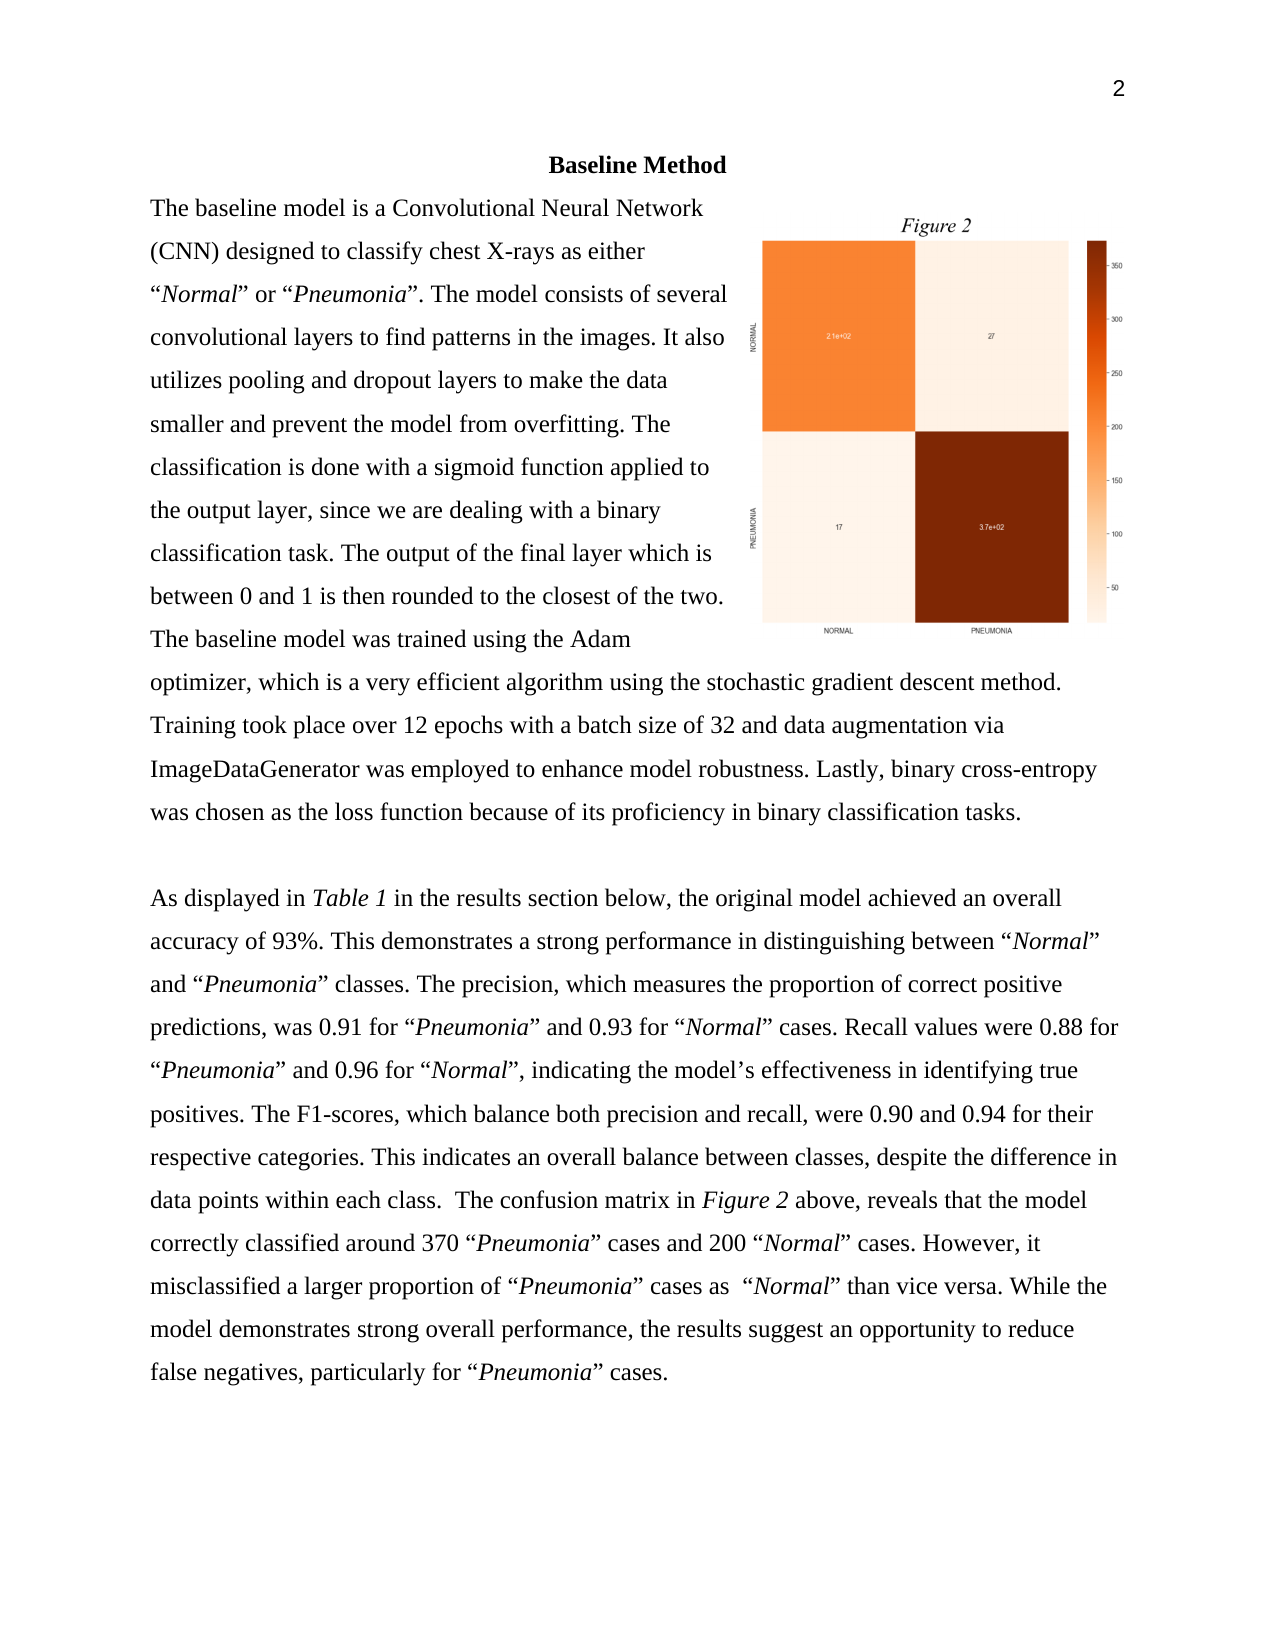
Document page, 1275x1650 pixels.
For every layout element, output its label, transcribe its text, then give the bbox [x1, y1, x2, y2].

text Baseline Method [150, 150, 1125, 179]
picture [750, 212, 1125, 639]
text As displayed in Table 1 in the results section below, the original model achieved an overall accuracy of 93%. This demonstrates a strong performance in distinguishing between “Normal” and “Pneumonia” classes. The precision, which measures the proportion of correct positive predictions, was 0.91 for “Pneumonia” and 0.93 for “Normal” cases. Recall values were 0.88 for “Pneumonia” and 0.96 for “Normal”, indicating the model’s effectiveness in identifying true positives. The F1-scores, which balance both precision and recall, were 0.90 and 0.94 for their respective categories. This indicates an overall balance between classes, despite the difference in data points within each class. The confusion matrix in Figure 2 above, reveals that the model correctly classified around 370 “Pneumonia” cases and 200 “Normal” cases. However, it misclassified a larger proportion of “Pneumonia” cases as “Normal” than vice versa. While the model demonstrates strong overall performance, the results suggest an opportunity to reduce false negatives, particularly for “Pneumonia” cases. [150, 883, 1125, 1386]
